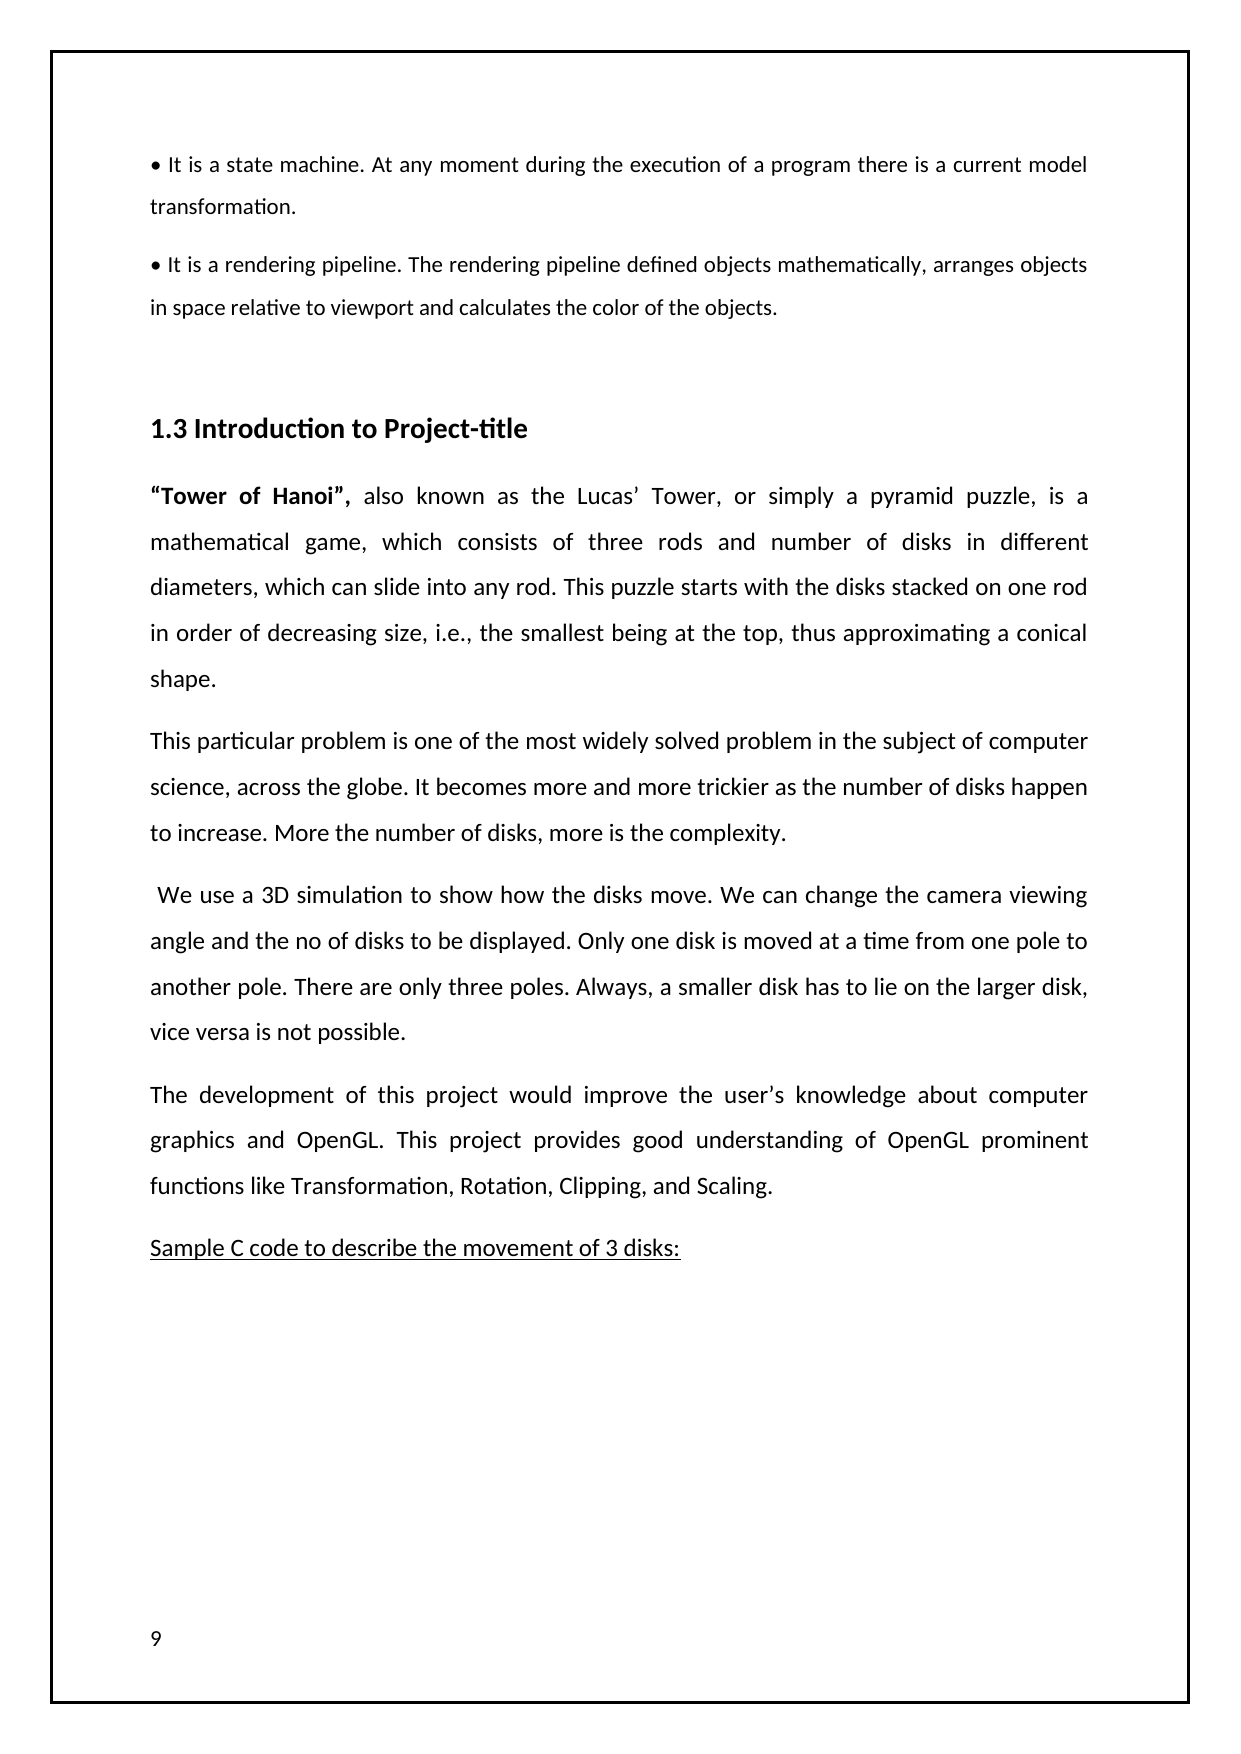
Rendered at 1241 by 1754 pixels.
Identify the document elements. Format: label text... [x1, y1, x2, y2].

text Sample C code to describe the movement of 3 disks: [150, 1233, 1090, 1263]
text This particular problem is one of the most widely solved problem in the subject of computer science, across the globe. It becomes more and more trickier as the number of disks happen to increase. More the number of disks, more is the complexity. [150, 725, 1090, 847]
text We use a 3D simulation to show how the disks move. We can change the camera viewing angle and the no of disks to be displayed. Only one disk is moved at a time from one pole to another pole. There are only three poles. Always, a smaller disk has to lie on the larger disk, vice versa is not possible. [150, 879, 1090, 1047]
text “Tower of Hanoi”, also known as the Lucas’ Tower, or simply a pyramid puzzle, is a mathematical game, which consists of three rods and number of disks in different diameters, which can slide into any rod. This puzzle starts with the disks stacked on one rod in order of decreasing size, i.e., the smallest being at the top, thus approximating a conical shape. [150, 480, 1090, 693]
text • It is a state machine. At any moment during the execution of a program there is a current model transformation. [150, 150, 1090, 220]
text • It is a rendering pipeline. The rendering pipeline defined objects mathematically, arranges objects in space relative to viewport and calculates the color of the objects. [150, 251, 1090, 321]
list Introduction to Project-title [150, 410, 1090, 446]
text The development of this project would improve the user’s knowledge about computer graphics and OpenGL. This project provides good understanding of OpenGL prominent functions like Transformation, Rotation, Clipping, and Scaling. [150, 1079, 1090, 1201]
